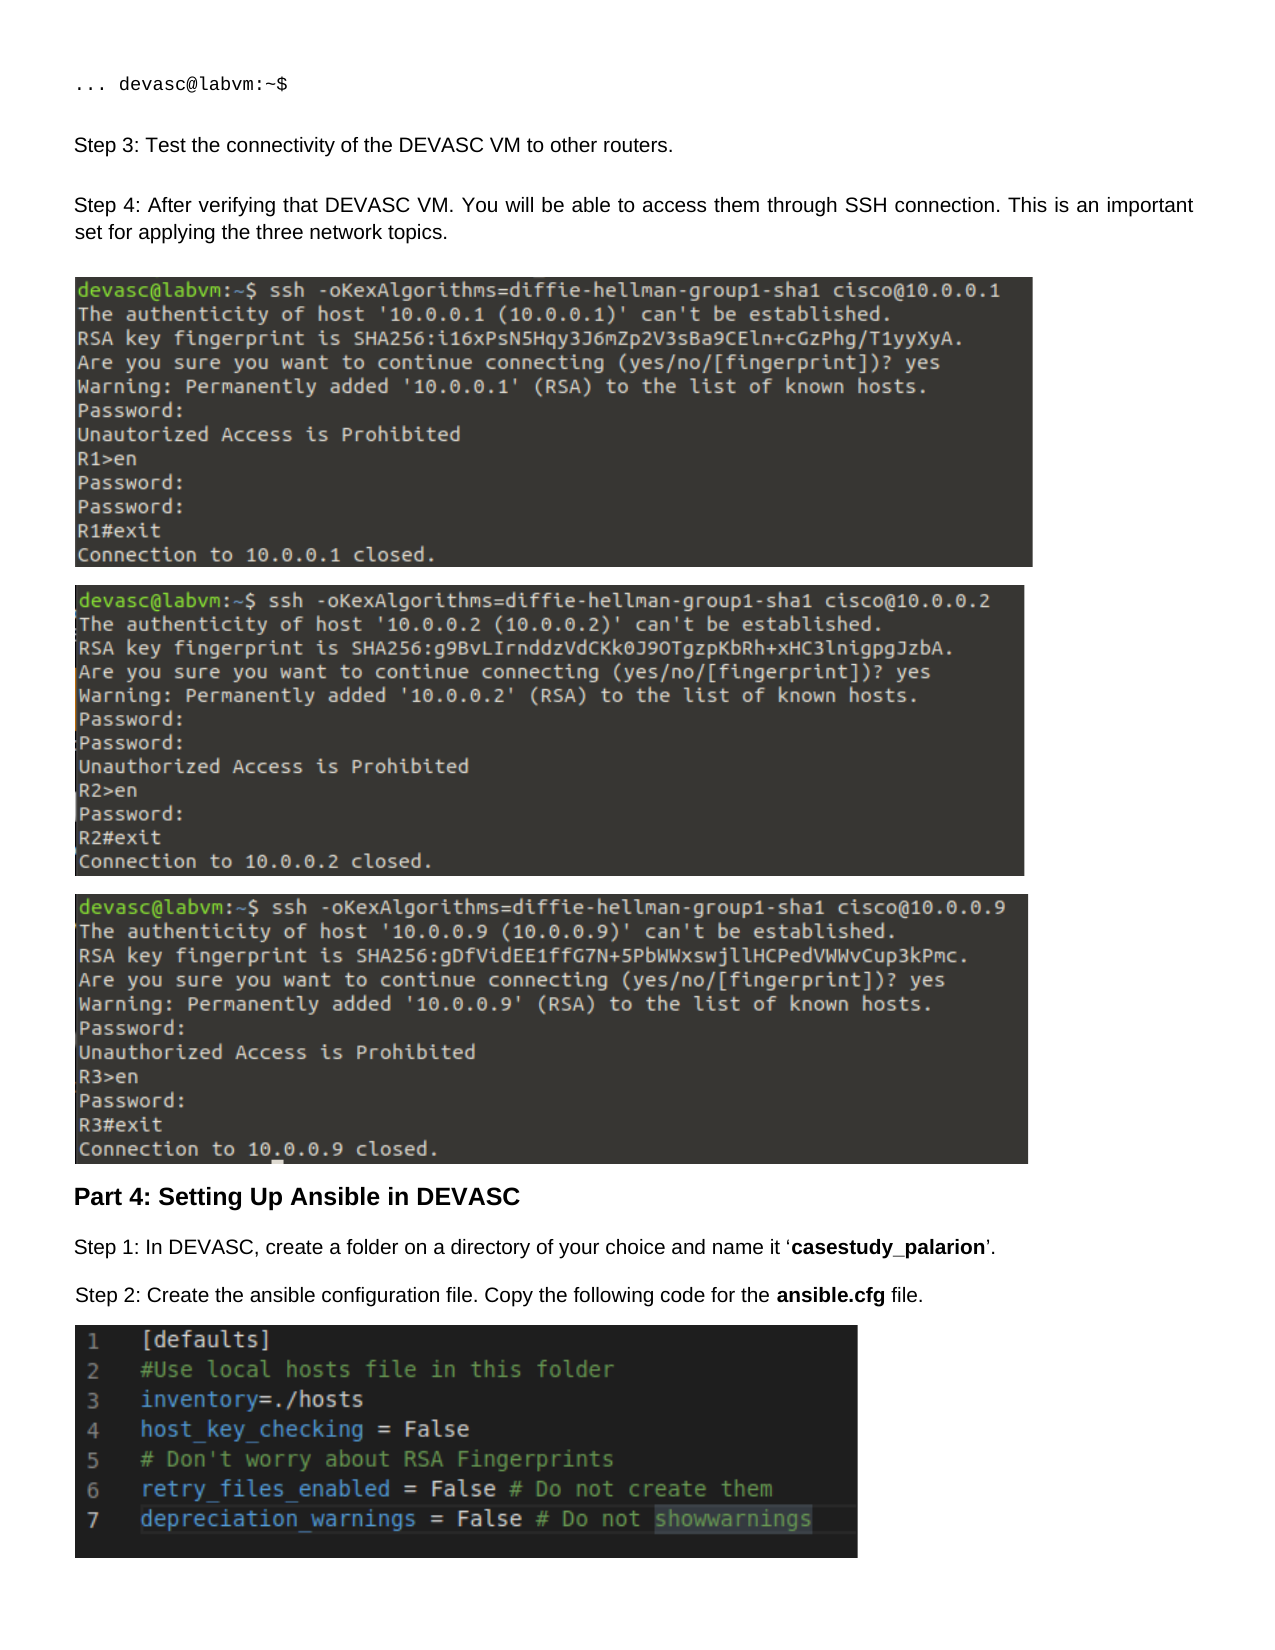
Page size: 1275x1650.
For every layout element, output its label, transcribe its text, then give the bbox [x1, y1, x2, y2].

picture [75, 585, 1025, 876]
text Step 4: After verifying that DEVASC VM. You will be able to access them through SSH connection. This is an important set for applying the three network topics. [73, 192, 1195, 243]
text Step 1: In DEVASC, create a folder on a directory of your choice and name it ‘casestudy_palarion’. [73, 1235, 1195, 1259]
text Step 3: Test the connectivity of the DEVASC VM to other routers. [73, 133, 1195, 157]
subtitle Part 4: Setting Up Ansible in DEVASC [73, 1182, 1200, 1211]
picture [75, 1325, 858, 1558]
picture [75, 277, 1033, 567]
text ... devasc@labvm:~$ [73, 75, 433, 96]
picture [75, 894, 1029, 1164]
text Step 2: Create the ansible configuration file. Copy the following code for the ansible.cfg file. [75, 1282, 1200, 1306]
